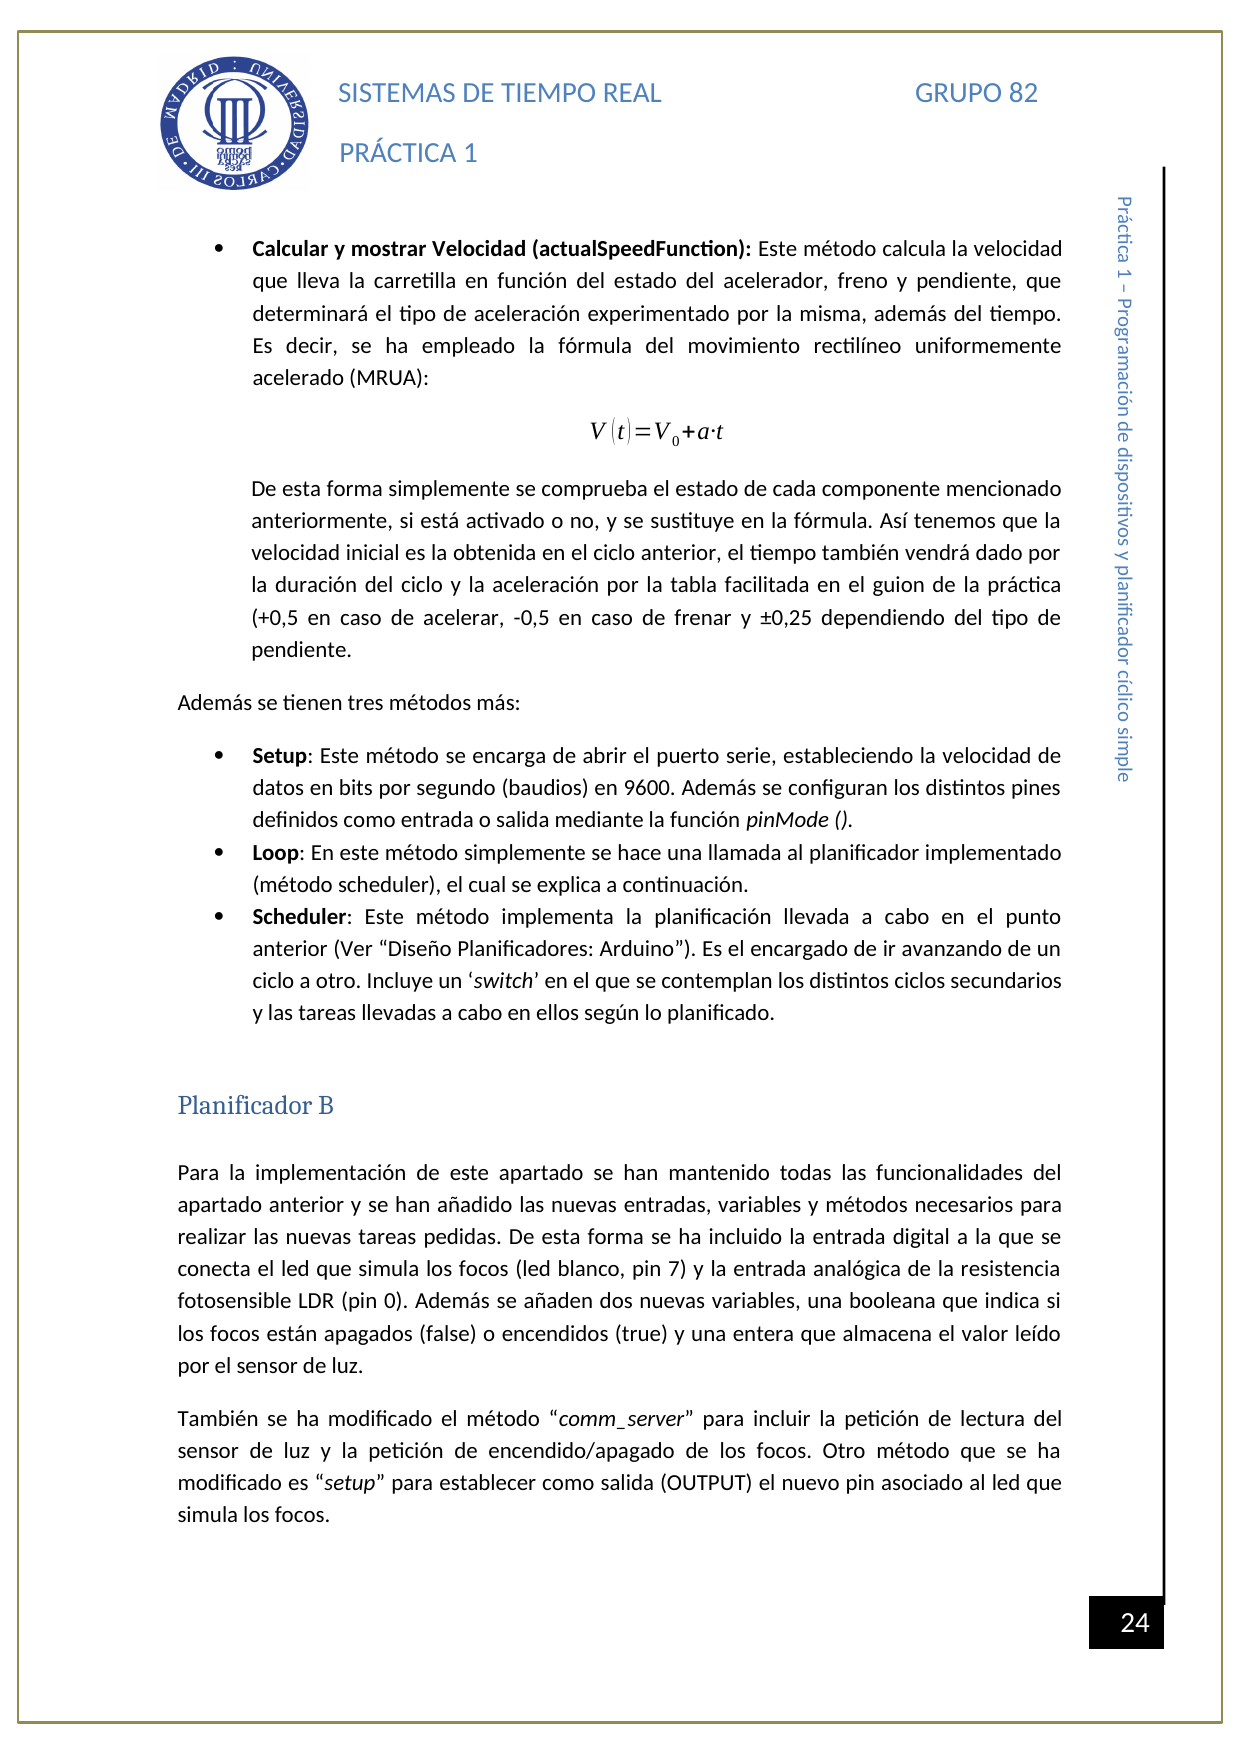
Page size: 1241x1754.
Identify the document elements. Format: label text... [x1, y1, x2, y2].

list Loop: En este método simplemente se hace una llamada al planificador implementado (método scheduler), el cual se explica a continuación. [215, 838, 1063, 898]
text Para la implementación de este apartado se han mantenido todas las funcionalidades del apartado anterior y se han añadido las nuevas entradas, variables y métodos necesarios para realizar las nuevas tareas pedidas. De esta forma se ha incluido la entrada digital a la que se conecta el led que simula los focos (led blanco, pin 7) y la entrada analógica de la resistencia fotosensible LDR (pin 0). Además se añaden dos nuevas variables, una booleana que indica si los focos están apagados (false) o encendidos (true) y una entera que almacena el valor leído por el sensor de luz. [177, 1158, 1063, 1379]
text De esta forma simplemente se comprueba el estado de cada componente mencionado anteriormente, si está activado o no, y se sustituye en la fórmula. Así tenemos que la velocidad inicial es la obtenida en el ciclo anterior, el tiempo también vendrá dado por la duración del ciclo y la aceleración por la tabla facilitada en el guion de la práctica (+0,5 en caso de acelerar, -0,5 en caso de frenar y ±0,25 dependiendo del tipo de pendiente. [251, 474, 1063, 663]
list Calcular y mostrar Velocidad (actualSpeedFunction): Este método calcula la velocidad que lleva la carretilla en función del estado del acelerador, freno y pendiente, que determinará el tipo de aceleración experimentado por la misma, además del tiempo. Es decir, se ha empleado la fórmula del movimiento rectilíneo uniformemente acelerado (MRUA): [215, 234, 1063, 391]
picture [157, 53, 311, 191]
text Planificador B [177, 1090, 1063, 1121]
list Scheduler: Este método implementa la planificación llevada a cabo en el punto anterior (Ver “Diseño Planificadores: Arduino”). Es el encargado de ir avanzando de un ciclo a otro. Incluye un ‘switch’ en el que se contemplan los distintos ciclos secundarios y las tareas llevadas a cabo en ellos según lo planificado. [215, 902, 1063, 1027]
text También se ha modificado el método “comm_server” para incluir la petición de lectura del sensor de luz y la petición de encendido/apagado de los focos. Otro método que se ha modificado es “setup” para establecer como salida (OUTPUT) el nuevo pin asociado al led que simula los focos. [177, 1404, 1063, 1529]
list Setup: Este método se encarga de abrir el puerto serie, estableciendo la velocidad de datos en bits por segundo (baudios) en 9600. Además se configuran los distintos pines definidos como entrada o salida mediante la función pinMode (). [215, 741, 1063, 833]
text Además se tienen tres métodos más: [177, 688, 1063, 716]
